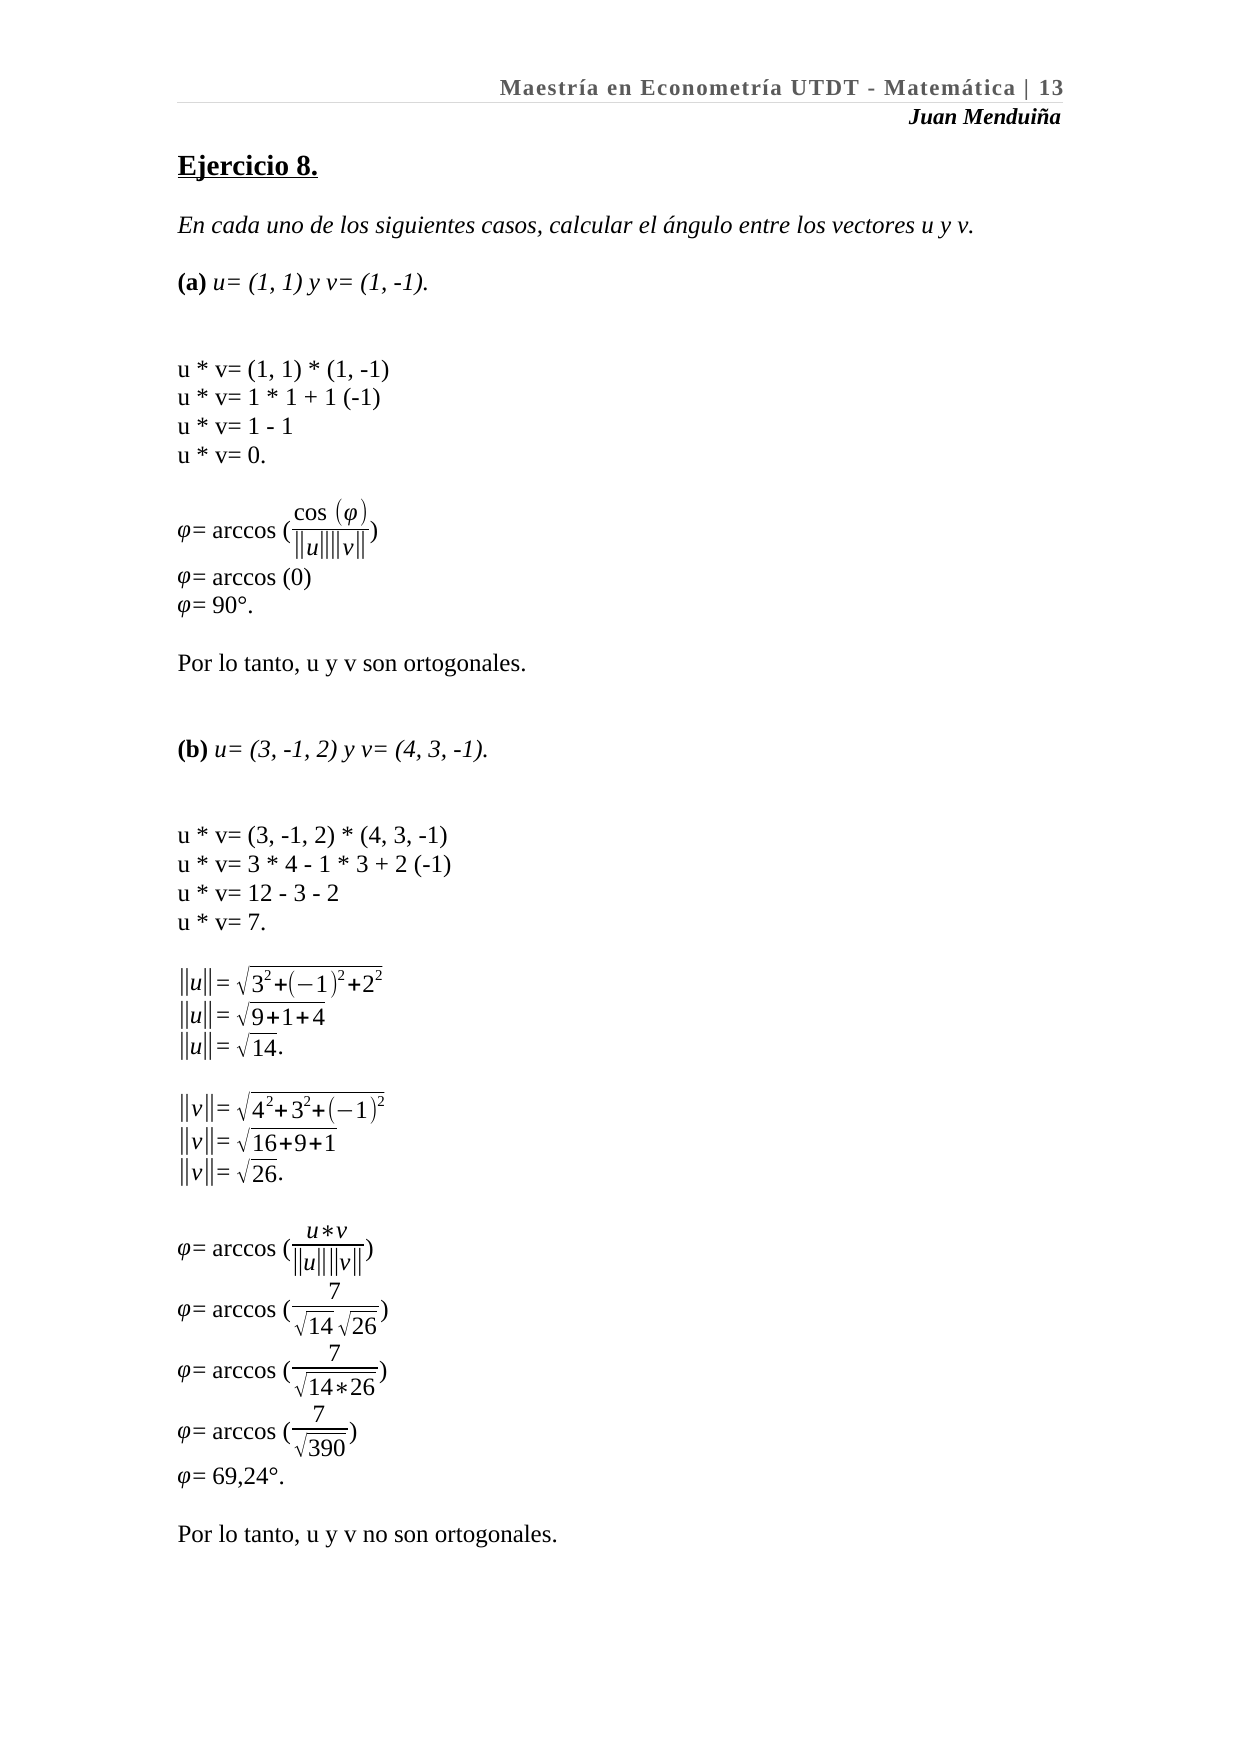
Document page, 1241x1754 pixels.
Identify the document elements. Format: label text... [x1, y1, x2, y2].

text u * v= 0. [177, 440, 1063, 469]
text (b) u= (3, -1, 2) y v= (4, 3, -1). [177, 734, 1063, 763]
text = arccos () [177, 1339, 1063, 1400]
text Ejercicio 8. [177, 148, 1063, 181]
text u * v= 12 - 3 - 2 [177, 878, 1063, 907]
text = . [177, 1157, 1063, 1187]
text En cada uno de los siguientes casos, calcular el ángulo entre los vectores u y v. [177, 210, 1063, 239]
text u * v= (3, -1, 2) * (4, 3, -1) [177, 821, 1063, 849]
text = . [177, 1031, 1063, 1061]
text = 90°. [177, 590, 1063, 619]
text Por lo tanto, u y v no son ortogonales. [177, 1519, 1063, 1547]
text = [177, 1000, 1063, 1031]
text = 69,24°. [177, 1461, 1063, 1490]
text u * v= 3 * 4 - 1 * 3 + 2 (-1) [177, 849, 1063, 878]
text = [177, 964, 1063, 1000]
text = [177, 1090, 1063, 1126]
text = arccos () [177, 1400, 1063, 1461]
text Por lo tanto, u y v son ortogonales. [177, 648, 1063, 677]
text (a) u= (1, 1) y v= (1, -1). [177, 267, 1063, 296]
text u * v= 7. [177, 907, 1063, 936]
text u * v= 1 - 1 [177, 411, 1063, 440]
text = arccos () [177, 1278, 1063, 1339]
text u * v= (1, 1) * (1, -1) [177, 354, 1063, 382]
text = [177, 1126, 1063, 1157]
text = arccos () [177, 497, 1063, 562]
text = arccos (0) [177, 562, 1063, 590]
text = arccos () [177, 1216, 1063, 1278]
text u * v= 1 * 1 + 1 (-1) [177, 382, 1063, 411]
